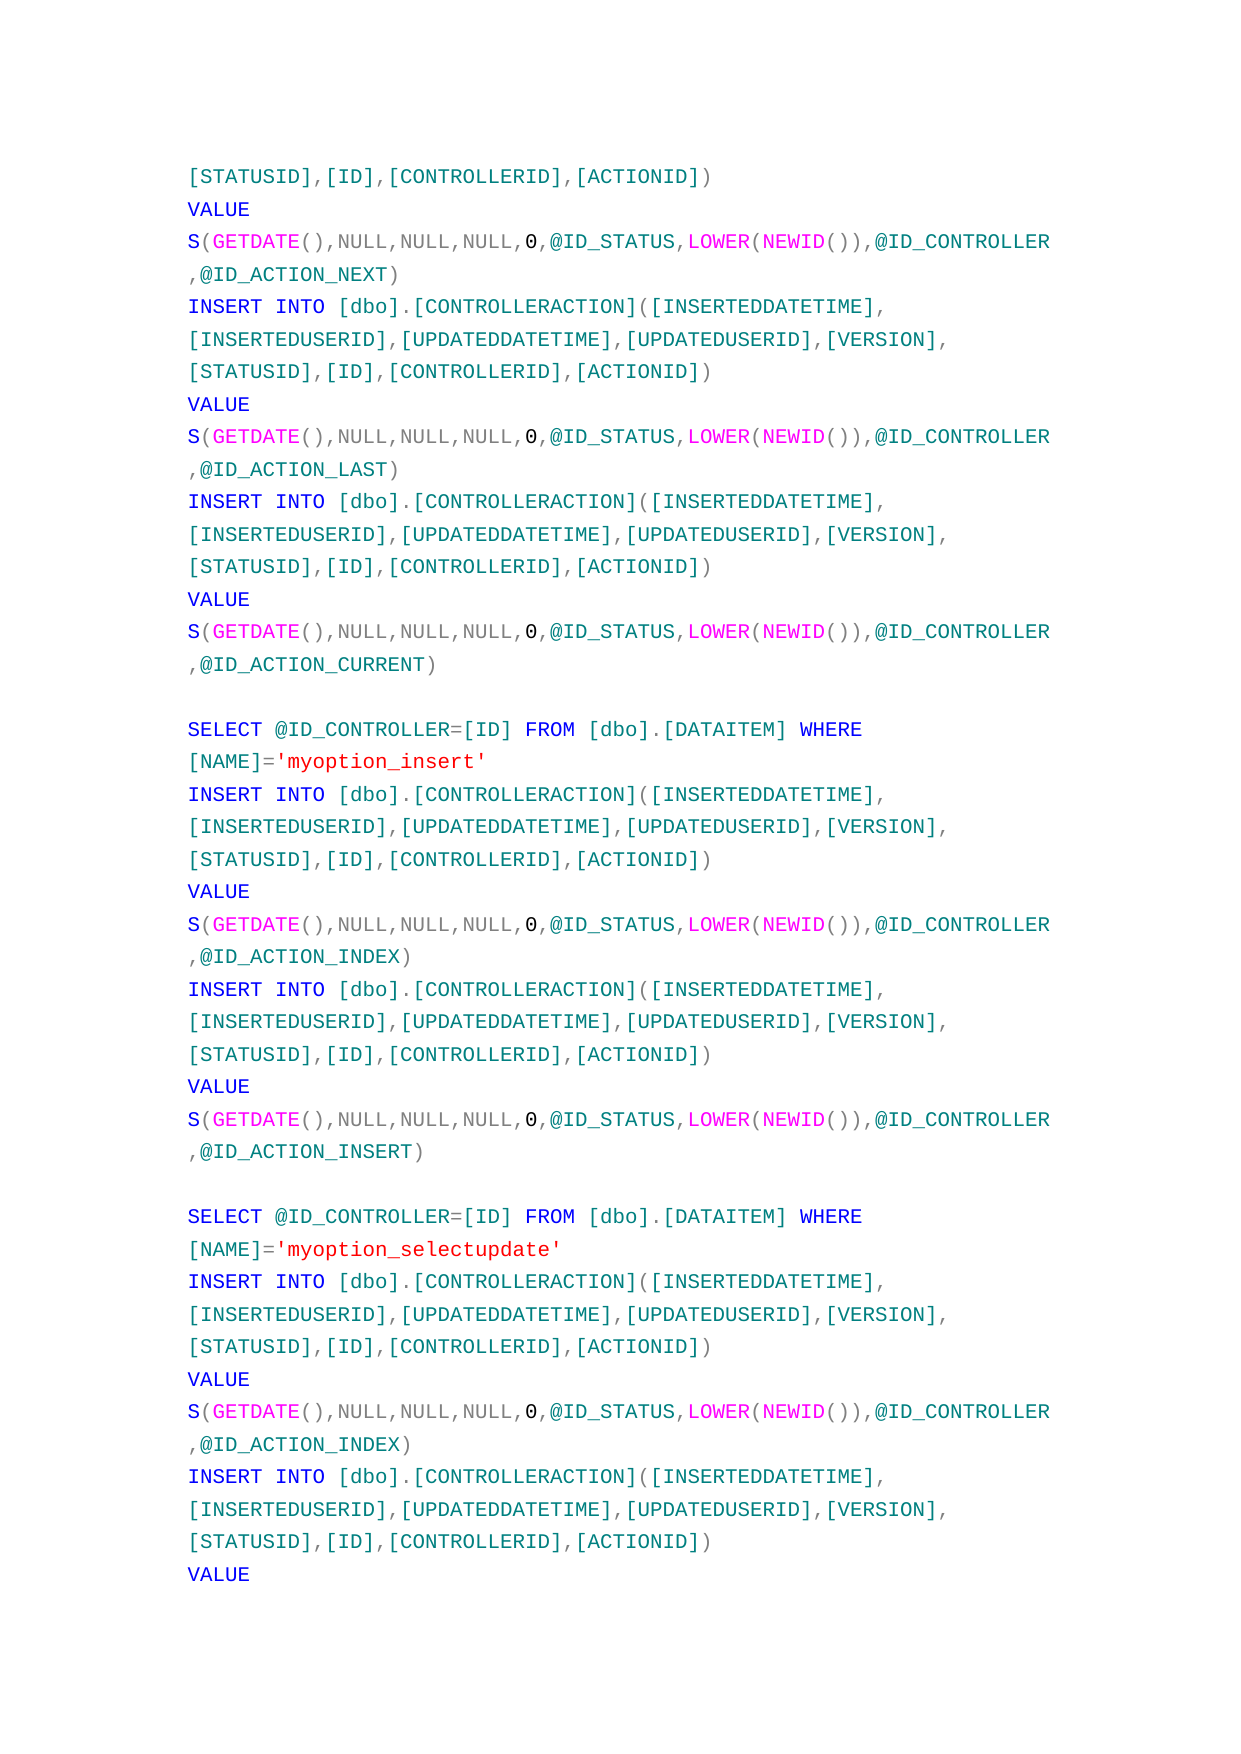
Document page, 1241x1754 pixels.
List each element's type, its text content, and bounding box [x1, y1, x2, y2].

text VALUES(GETDATE(),NULL,NULL,NULL,0,@ID_STATUS,LOWER(NEWID()),@ID_CONTROLLER,@ID_ACTION_CURRENT) [187, 584, 1053, 682]
text SELECT @ID_CONTROLLER=[ID] FROM [dbo].[DATAITEM] WHERE [NAME]='myoption_selectupdate' [187, 1202, 1053, 1267]
text VALUES(GETDATE(),NULL,NULL,NULL,0,@ID_STATUS,LOWER(NEWID()),@ID_CONTROLLER,@ID_ACTION_INSERT) [187, 1072, 1053, 1169]
text VALUES(GETDATE(),NULL,NULL,NULL,0,@ID_STATUS,LOWER(NEWID()),@ID_CONTROLLER,@ID_ACTION_INDEX) [187, 1364, 1053, 1462]
text VALUES(GETDATE(),NULL,NULL,NULL,0,@ID_STATUS,LOWER(NEWID()),@ID_CONTROLLER,@ID_ACTION_NEXT) [187, 194, 1053, 292]
text VALUES(GETDATE(),NULL,NULL,NULL,0,@ID_STATUS,LOWER(NEWID()),@ID_CONTROLLER,@ID_ACTION_INDEX) [187, 877, 1053, 974]
text VALUES(GETDATE(),NULL,NULL,NULL,0,@ID_STATUS,LOWER(NEWID()),@ID_CONTROLLER,@ID_ACTION_UPDATE) [187, 1559, 1053, 1592]
text VALUES(GETDATE(),NULL,NULL,NULL,0,@ID_STATUS,LOWER(NEWID()),@ID_CONTROLLER,@ID_ACTION_LAST) [187, 389, 1053, 487]
text SELECT @ID_CONTROLLER=[ID] FROM [dbo].[DATAITEM] WHERE [NAME]='myoption_insert' [187, 714, 1053, 779]
